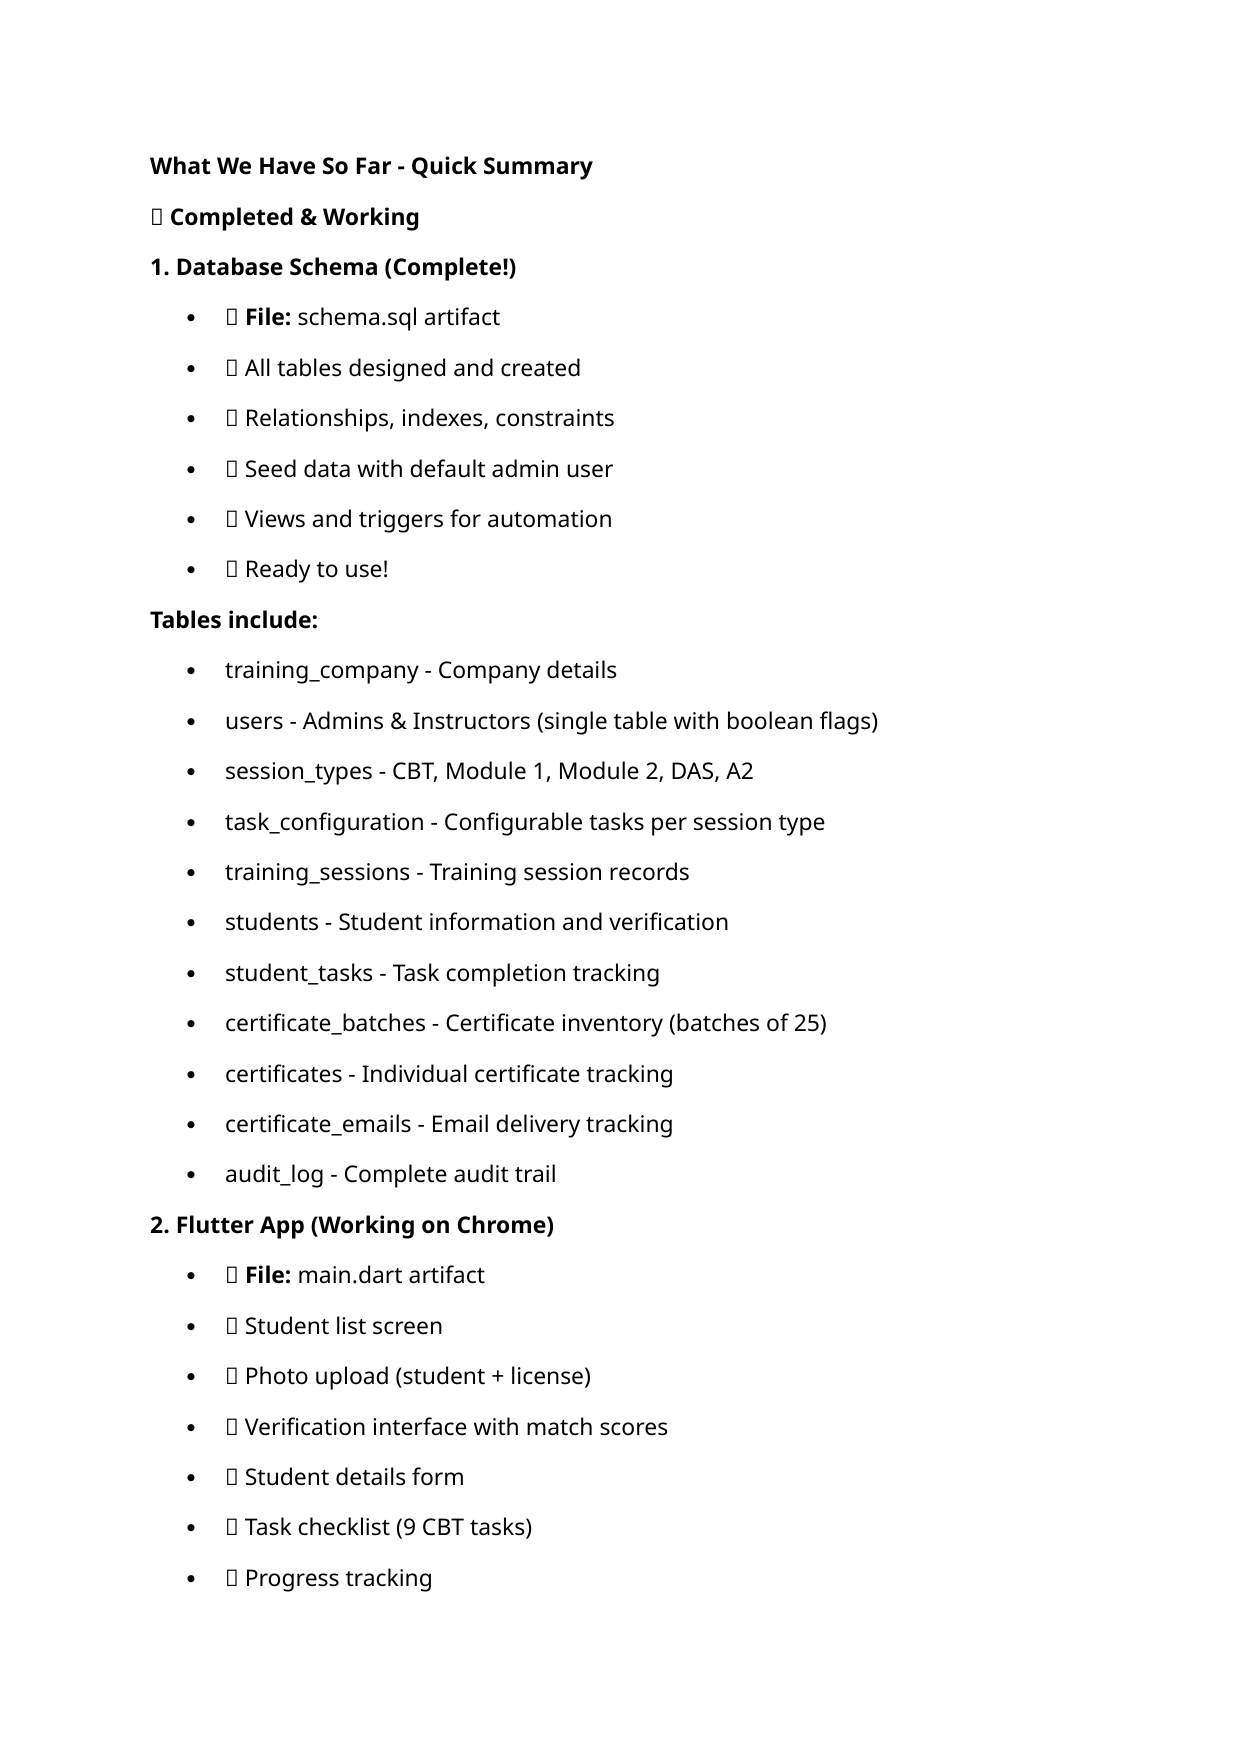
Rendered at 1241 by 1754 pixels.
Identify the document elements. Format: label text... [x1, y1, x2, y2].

list task_configuration - Configurable tasks per session type [187, 805, 1090, 837]
text 2. Flutter App (Working on Chrome) [150, 1209, 1090, 1240]
list ✅ Views and triggers for automation [187, 503, 1090, 534]
list ✅ Ready to use! [187, 553, 1090, 584]
list ✅ Photo upload (student + license) [187, 1360, 1090, 1391]
list ✅ Relationships, indexes, constraints [187, 402, 1090, 433]
list ✅ File: main.dart artifact [187, 1259, 1090, 1290]
list certificates - Individual certificate tracking [187, 1057, 1090, 1089]
list ✅ Verification interface with match scores [187, 1410, 1090, 1442]
list student_tasks - Task completion tracking [187, 957, 1090, 988]
list ✅ Task checklist (9 CBT tasks) [187, 1511, 1090, 1542]
list ✅ All tables designed and created [187, 352, 1090, 383]
text What We Have So Far - Quick Summary [150, 150, 1090, 181]
list ✅ Progress tracking [187, 1562, 1090, 1593]
list training_sessions - Training session records [187, 856, 1090, 887]
text Tables include: [150, 604, 1090, 635]
list certificate_batches - Certificate inventory (batches of 25) [187, 1007, 1090, 1038]
list training_company - Company details [187, 654, 1090, 685]
list ✅ File: schema.sql artifact [187, 301, 1090, 332]
list certificate_emails - Email delivery tracking [187, 1108, 1090, 1139]
text 1. Database Schema (Complete!) [150, 251, 1090, 282]
list ✅ Student details form [187, 1461, 1090, 1492]
list ✅ Student list screen [187, 1309, 1090, 1341]
list session_types - CBT, Module 1, Module 2, DAS, A2 [187, 755, 1090, 786]
list ✅ Seed data with default admin user [187, 452, 1090, 484]
list users - Admins & Instructors (single table with boolean flags) [187, 704, 1090, 736]
text ✅ Completed & Working [150, 200, 1090, 232]
list audit_log - Complete audit trail [187, 1158, 1090, 1189]
list students - Student information and verification [187, 906, 1090, 937]
